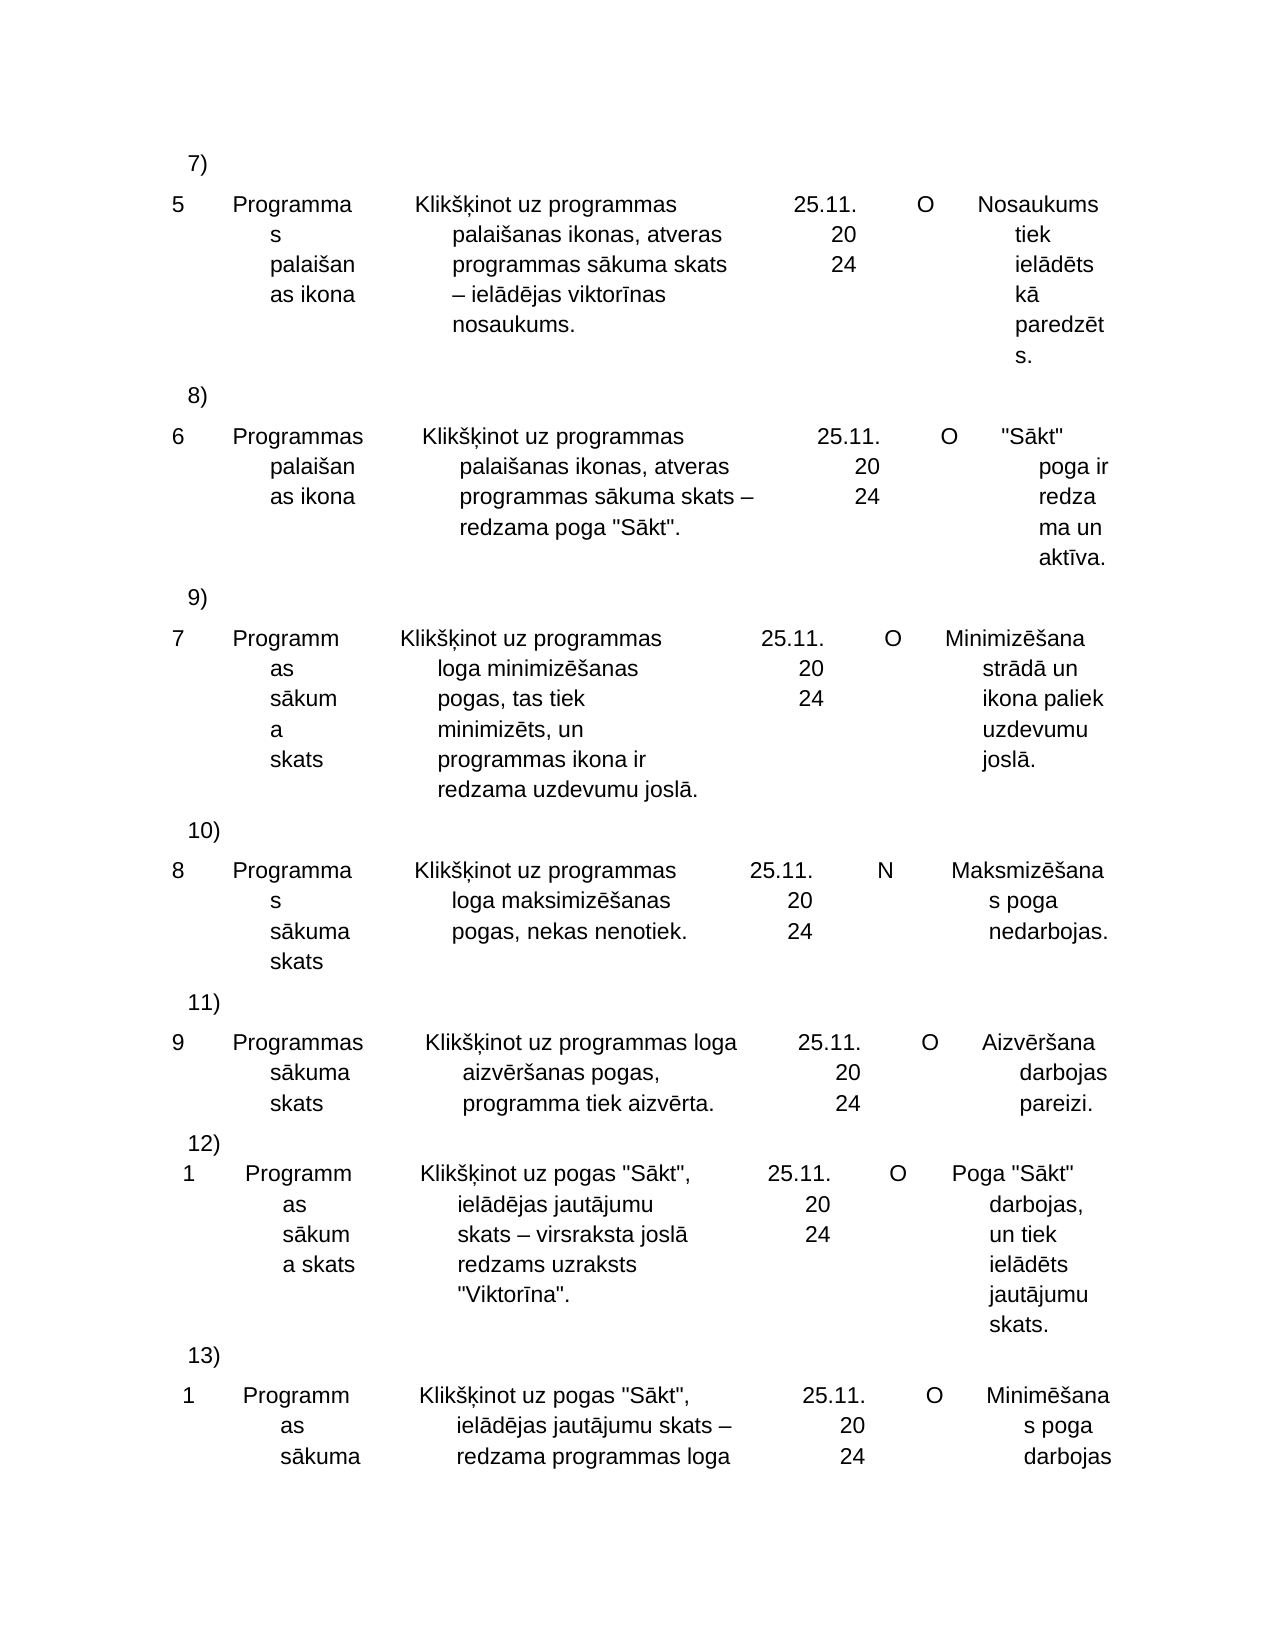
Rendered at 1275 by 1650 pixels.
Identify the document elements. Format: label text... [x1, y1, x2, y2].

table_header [371, 1372, 754, 1500]
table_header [195, 1372, 371, 1500]
table_header Programmas sākuma skats [196, 1160, 371, 1342]
table_header OK [882, 1372, 938, 1500]
table_header "Sākt" poga ir redzama un aktīva. [953, 413, 1125, 584]
table_header 9 [150, 1019, 184, 1130]
table_header 10 [150, 1160, 196, 1342]
table_header OK [877, 1019, 934, 1130]
table_header 25.11.2024 [750, 1019, 877, 1130]
table_header 25.11.2024 [754, 1372, 882, 1500]
table_header 25.11.2024 [713, 615, 840, 817]
table_header 8 [150, 847, 184, 988]
table_header OK [840, 615, 897, 817]
table_header Programmas sākuma skats [184, 847, 366, 988]
table_header 6 [150, 413, 184, 584]
table_header 5 [150, 180, 184, 382]
table_header Programmas sākuma skats [184, 1019, 377, 1130]
table_header Klikšķinot uz programmas loga maksimizēšanas pogas, nekas nenotiek. [366, 847, 702, 988]
table_header Klikšķinot uz programmas loga aizvēršanas pogas, programma tiek aizvērta. [377, 1019, 750, 1130]
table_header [938, 1372, 1125, 1500]
table_header Programmas sākuma skats [184, 615, 352, 817]
table_header 25.11.2024 [769, 413, 896, 584]
table_header 25.11.2024 [745, 180, 873, 382]
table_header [184, 180, 367, 382]
table_header Minimizēšana strādā un ikona paliek uzdevumu joslā. [897, 615, 1125, 817]
table_header NOK [829, 847, 903, 988]
table_header 25.11.2024 [702, 847, 829, 988]
table_header Aizvēršana darbojas pareizi. [934, 1019, 1125, 1130]
table_header Poga "Sākt" darbojas, un tiek ielādēts jautājumu skats. [903, 1160, 1125, 1342]
table_header 25.11.2024 [719, 1160, 846, 1342]
table_header Klikšķinot uz programmas palaišanas ikonas, atveras programmas sākuma skats – ielādējas viktorīnas nosaukums. [367, 180, 745, 382]
table_header OK [846, 1160, 903, 1342]
table_header Klikšķinot uz programmas loga minimizēšanas pogas, tas tiek minimizēts, un programmas ikona ir redzama uzdevumu joslā. [352, 615, 713, 817]
table_header 11 [150, 1372, 195, 1500]
table_header OK [896, 413, 953, 584]
table_header Klikšķinot uz programmas palaišanas ikonas, atveras programmas sākuma skats – redzama poga "Sākt". [374, 413, 769, 584]
table_header OK [873, 180, 929, 382]
table_header 7 [150, 615, 184, 817]
table_header Programmas palaišanas ikona [184, 413, 374, 584]
table_header Nosaukums tiek ielādēts kā paredzēts. [930, 180, 1125, 382]
table_header Maksmizēšanas poga nedarbojas. [903, 847, 1125, 988]
table_header Klikšķinot uz pogas "Sākt", ielādējas jautājumu skats – virsraksta joslā redzams uzraksts "Viktorīna". [371, 1160, 719, 1342]
